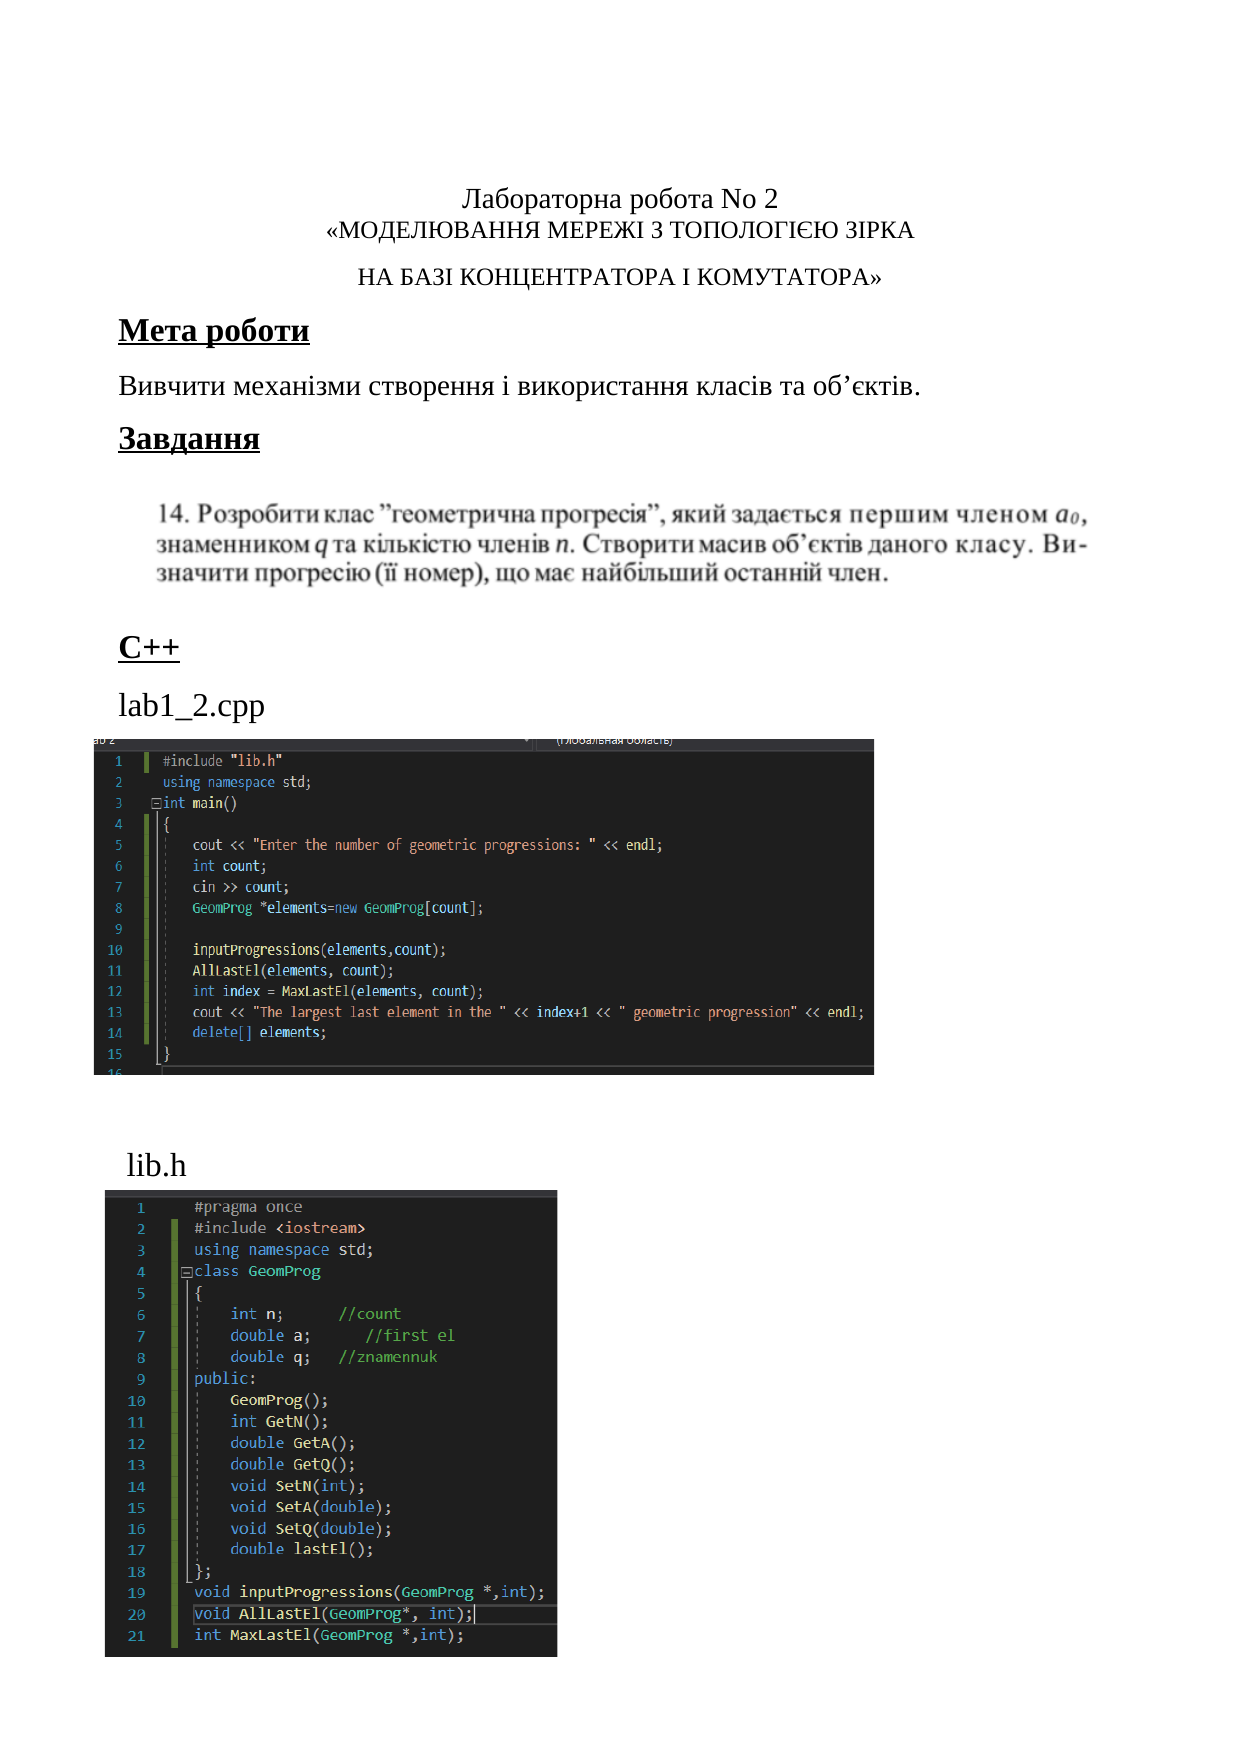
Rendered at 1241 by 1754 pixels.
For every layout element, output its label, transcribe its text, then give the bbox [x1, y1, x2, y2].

text Лабораторна робота No 2 [118, 181, 1122, 215]
text «МОДЕЛЮВАННЯ МЕРЕЖІ З ТОПОЛОГІЄЮ ЗІРКА [118, 215, 1122, 244]
picture [93, 739, 875, 1075]
text Мета роботи [118, 310, 1122, 348]
text Завдання [118, 418, 1122, 456]
text lab1_2.cpp [118, 685, 1122, 724]
picture [120, 493, 1123, 590]
picture [104, 1190, 558, 1657]
text lib.h [118, 1145, 1122, 1184]
text НА БАЗІ КОНЦЕНТРАТОРА І КОМУТАТОРА» [118, 262, 1122, 291]
text Вивчити механізми створення і використання класів та об’єктів. [118, 368, 1122, 401]
